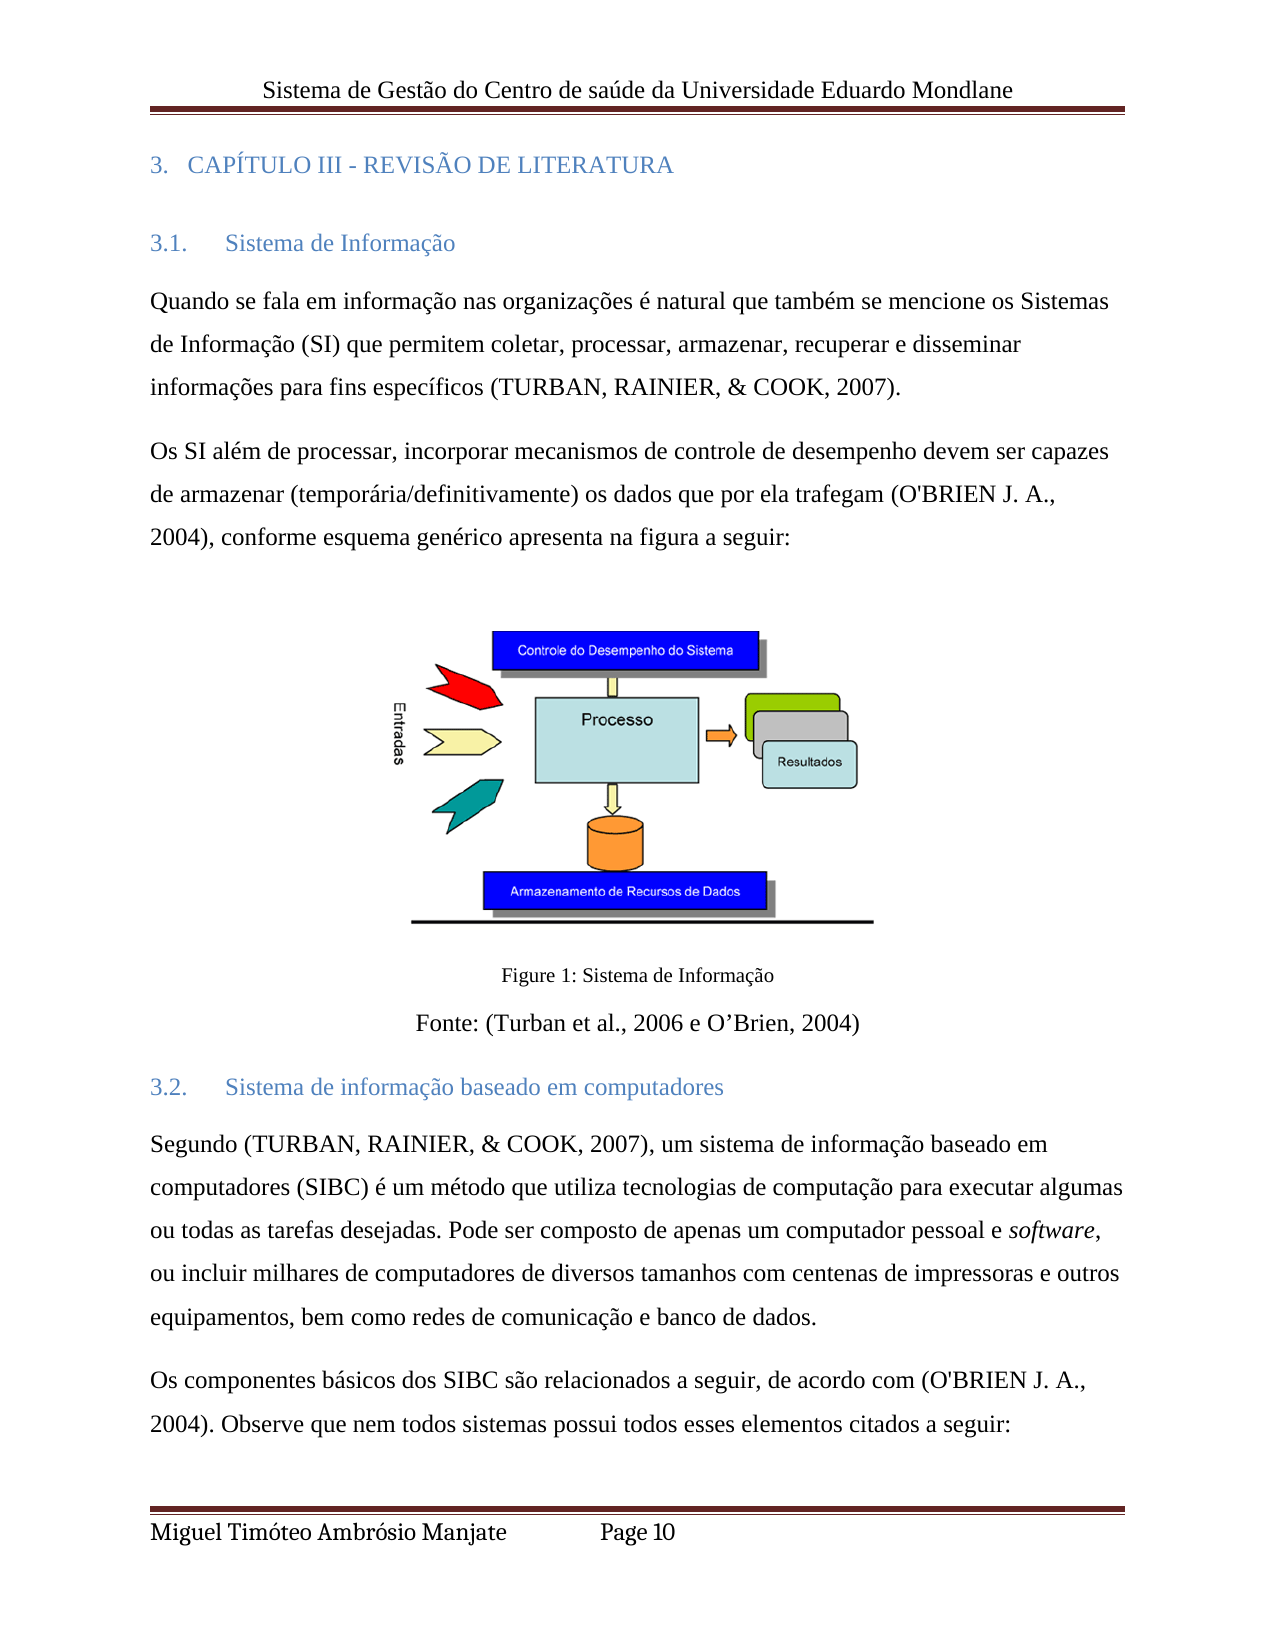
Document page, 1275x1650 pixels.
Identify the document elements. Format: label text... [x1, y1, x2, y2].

text Fonte: (Turban et al., 2006 e O’Brien, 2004) [150, 1008, 1125, 1036]
picture [386, 631, 874, 926]
text Quando se fala em informação nas organizações é natural que também se mencione os Sistemas de Informação (SI) que permitem coletar, processar, armazenar, recuperar e disseminar informações para fins específicos . [150, 286, 1125, 401]
text Os SI além de processar, incorporar mecanismos de controle de desempenho devem ser capazes de armazenar (temporária/definitivamente) os dados que por ela trafegam , conforme esquema genérico apresenta na figura a seguir: [150, 436, 1125, 551]
text Os componentes básicos dos SIBC são relacionados a seguir, de acordo com. Observe que nem todos sistemas possui todos esses elementos citados a seguir: [150, 1366, 1125, 1437]
subtitle CAPÍTULO III - Revisão de Literatura [150, 150, 1125, 179]
subtitle Sistema de Informação [150, 228, 1125, 257]
text Segundo , um sistema de informação baseado em computadores (SIBC) é um método que utiliza tecnologias de computação para executar algumas ou todas as tarefas desejadas. Pode ser composto de apenas um computador pessoal e software, ou incluir milhares de computadores de diversos tamanhos com centenas de impressoras e outros equipamentos, bem como redes de comunicação e banco de dados. [150, 1129, 1125, 1330]
text Figure 1: Sistema de Informação [150, 963, 1125, 987]
subtitle Sistema de informação baseado em computadores [150, 1072, 1125, 1100]
